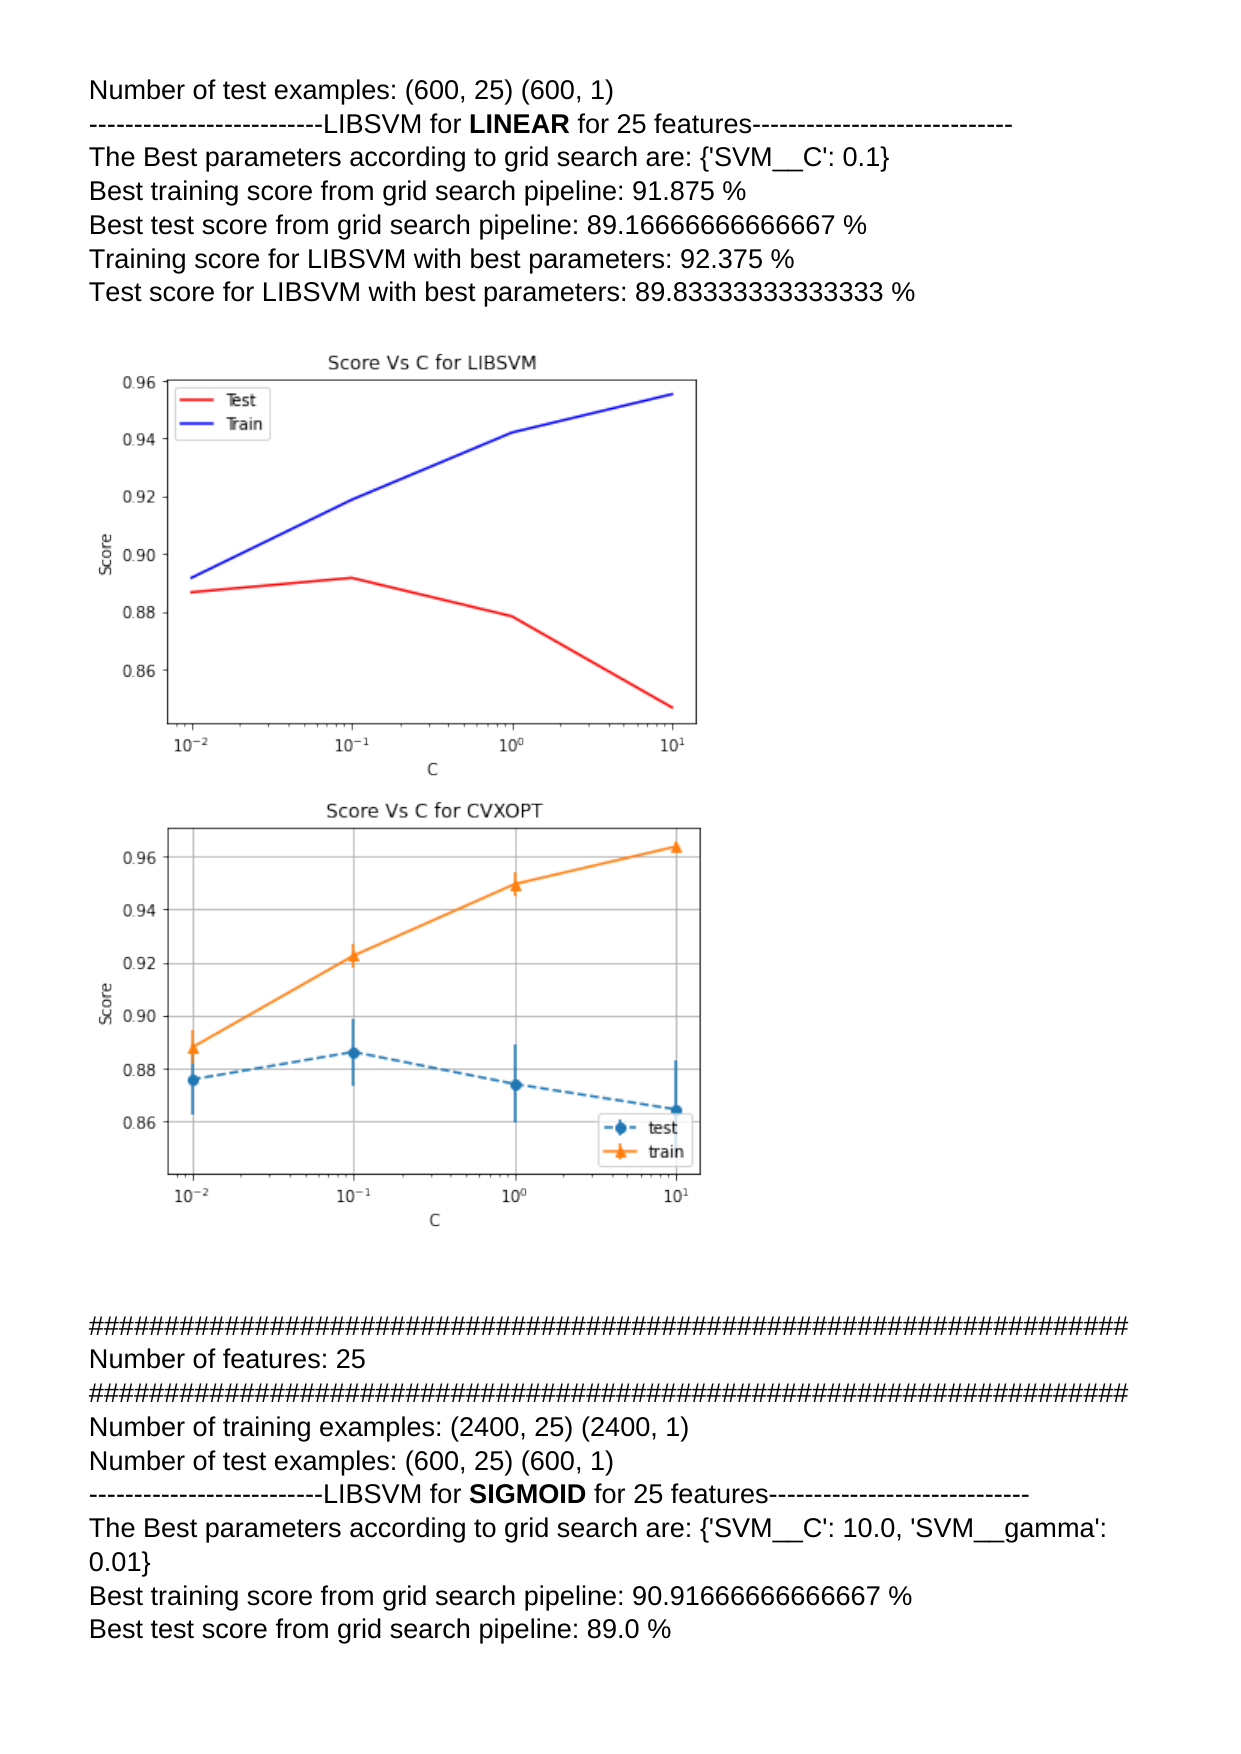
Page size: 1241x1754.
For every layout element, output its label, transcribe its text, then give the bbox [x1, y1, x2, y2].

list Best training score from grid search pipeline: 90.91666666666667 % [89, 1580, 1137, 1611]
list ##################################################################### [89, 1310, 1137, 1341]
list Best training score from grid search pipeline: 91.875 % [89, 175, 1137, 206]
list --------------------------LIBSVM for LINEAR for 25 features----------------------------- [89, 108, 1137, 139]
list ##################################################################### [89, 1377, 1137, 1408]
list Number of test examples: (600, 25) (600, 1) [89, 1445, 1137, 1476]
list The Best parameters according to grid search are: {'SVM__C': 0.1} [89, 141, 1137, 173]
picture [88, 343, 707, 790]
list The Best parameters according to grid search are: {'SVM__C': 10.0, 'SVM__gamma': 0.01} [89, 1512, 1137, 1577]
list --------------------------LIBSVM for SIGMOID for 25 features----------------------------- [89, 1478, 1137, 1510]
list Best test score from grid search pipeline: 89.16666666666667 % [89, 209, 1137, 240]
list Number of training examples: (2400, 25) (2400, 1) [89, 1411, 1137, 1442]
picture [88, 791, 711, 1241]
list Training score for LIBSVM with best parameters: 92.375 % [89, 243, 1137, 274]
list Best test score from grid search pipeline: 89.0 % [89, 1613, 1137, 1645]
list Test score for LIBSVM with best parameters: 89.83333333333333 % [89, 276, 1137, 308]
list Number of features: 25 [89, 1343, 1137, 1375]
list Number of test examples: (600, 25) (600, 1) [89, 74, 1137, 105]
